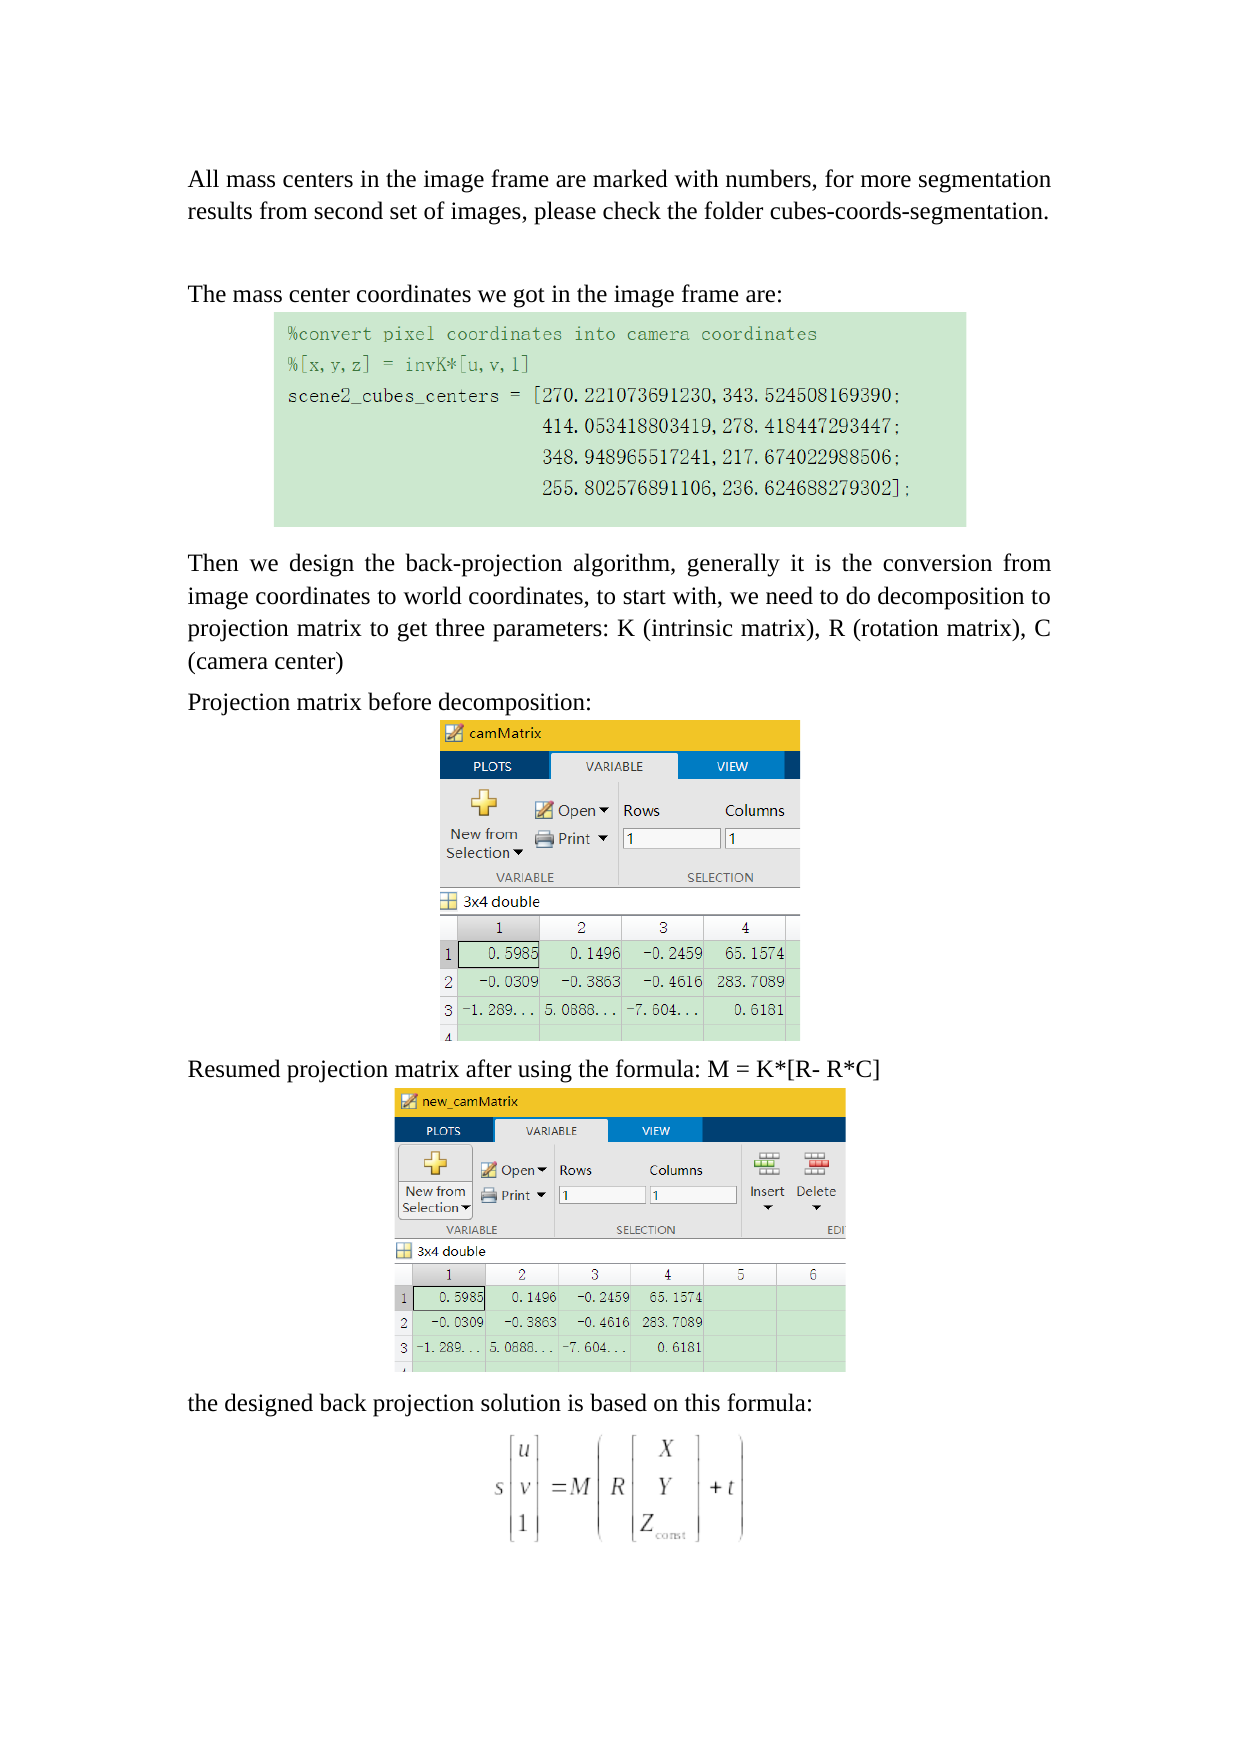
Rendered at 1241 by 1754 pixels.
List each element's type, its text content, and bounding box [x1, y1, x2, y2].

picture [440, 720, 800, 1041]
picture [273, 312, 967, 527]
text The mass center coordinates we got in the image frame are: [187, 277, 1053, 310]
text All mass centers in the image frame are marked with numbers, for more segmentation results from second set of images, please check the folder cubes-coords-segmentation. [187, 162, 1053, 227]
text Projection matrix before decomposition: [187, 685, 1053, 718]
picture [394, 1088, 846, 1372]
